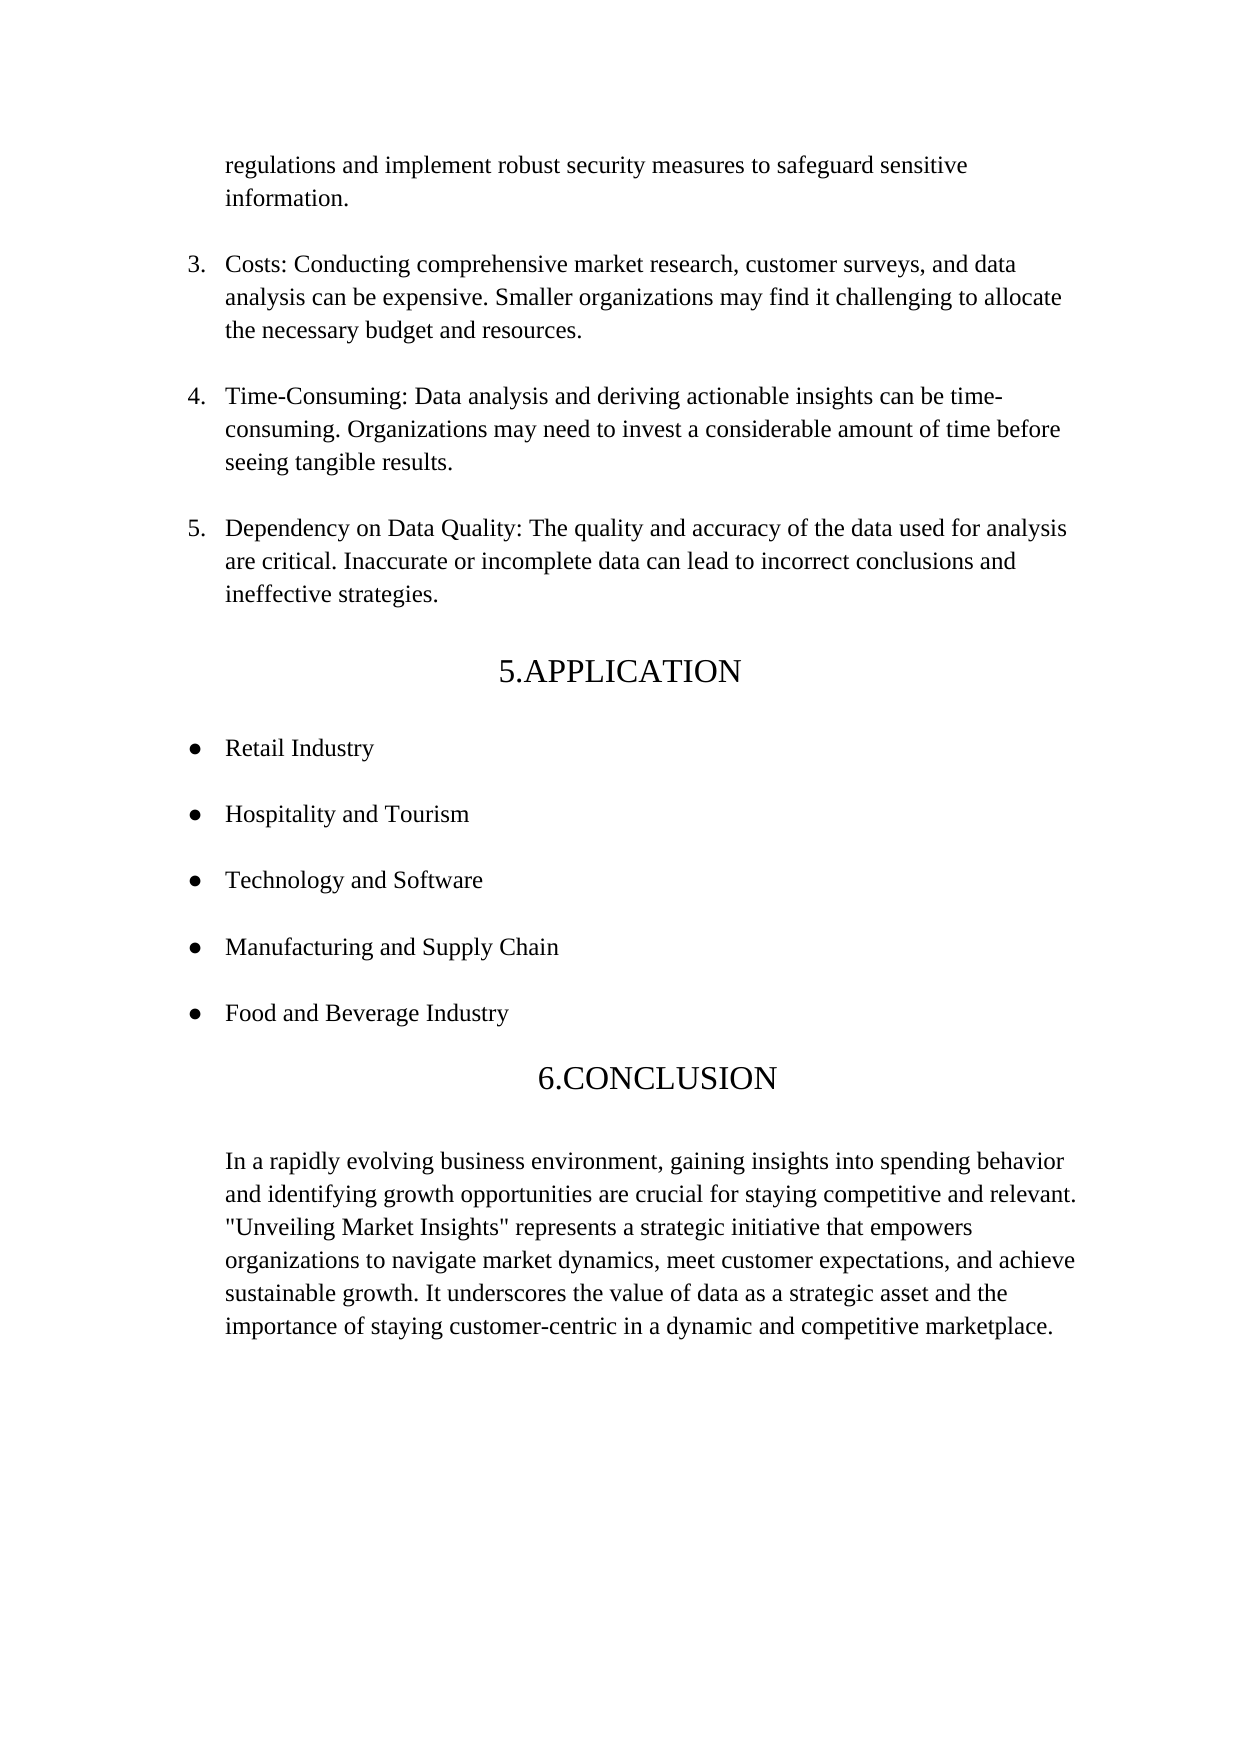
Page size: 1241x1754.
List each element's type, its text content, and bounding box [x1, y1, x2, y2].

list Food and Beverage Industry [187, 998, 1090, 1026]
list Costs: Conducting comprehensive market research, customer surveys, and data analysis can be expensive. Smaller organizations may find it challenging to allocate the necessary budget and resources. [187, 249, 1090, 344]
list Technology and Software [187, 866, 1090, 894]
list Dependency on Data Quality: The quality and accuracy of the data used for analysis are critical. Inaccurate or incomplete data can lead to incorrect conclusions and ineffective strategies. [187, 513, 1090, 608]
text 5.APPLICATION [150, 651, 1090, 689]
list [187, 150, 1090, 212]
list Hospitality and Tourism [187, 799, 1090, 828]
text In a rapidly evolving business environment, gaining insights into spending behavior and identifying growth opportunities are crucial for staying competitive and relevant. "Unveiling Market Insights" represents a strategic initiative that empowers organizations to navigate market dynamics, meet customer expectations, and achieve sustainable growth. It underscores the value of data as a strategic asset and the importance of staying customer-centric in a dynamic and competitive marketplace. [225, 1146, 1090, 1340]
list Manufacturing and Supply Chain [187, 932, 1090, 960]
list Retail Industry [187, 733, 1090, 762]
text 6.CONCLUSION [225, 1058, 1090, 1097]
list Time-Consuming: Data analysis and deriving actionable insights can be time-consuming. Organizations may need to invest a considerable amount of time before seeing tangible results. [187, 381, 1090, 476]
